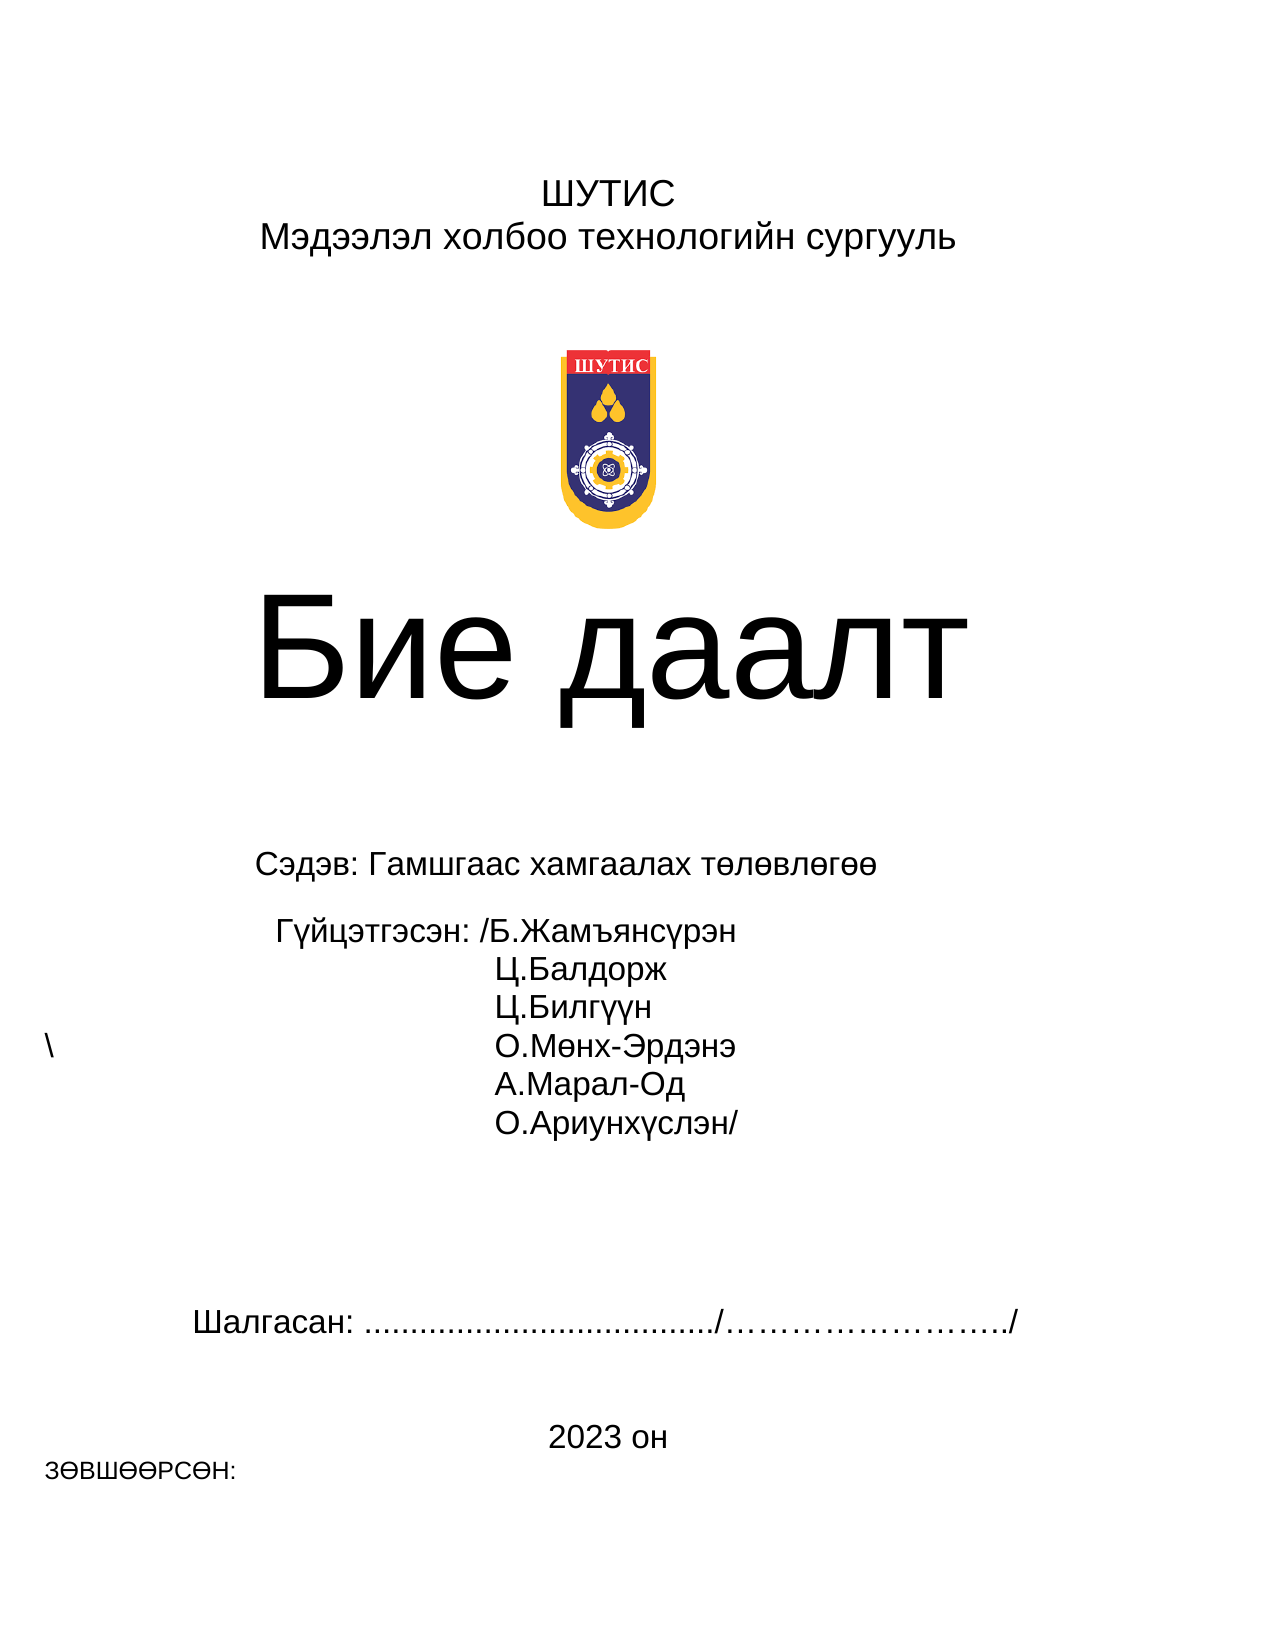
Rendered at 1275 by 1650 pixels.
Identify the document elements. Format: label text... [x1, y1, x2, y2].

text Ц.Билгүүн [44, 987, 1172, 1026]
picture [507, 350, 709, 529]
text Мэдээлэл холбоо технологийн сургууль [44, 214, 1172, 257]
text А.Марал-Од [44, 1064, 1172, 1103]
text Гүйцэтгэсэн: /Б.Жамъянсүрэн [44, 911, 1172, 949]
text Шалгасан: ....................................../……………………../ [44, 1302, 1172, 1341]
text Бие даалт [44, 557, 1172, 730]
text О.Ариунхүслэн/ [44, 1103, 1172, 1141]
text 2023 он [44, 1417, 1172, 1456]
text Сэдэв: Гамшгаас хамгаалах төлөвлөгөө [44, 844, 1172, 883]
text ЗӨВШӨӨРСӨН: [44, 1456, 1172, 1485]
text Ц.Балдорж [44, 949, 1172, 987]
text ШУТИС [44, 171, 1172, 214]
text \ О.Мөнх-Эрдэнэ [44, 1026, 1172, 1064]
